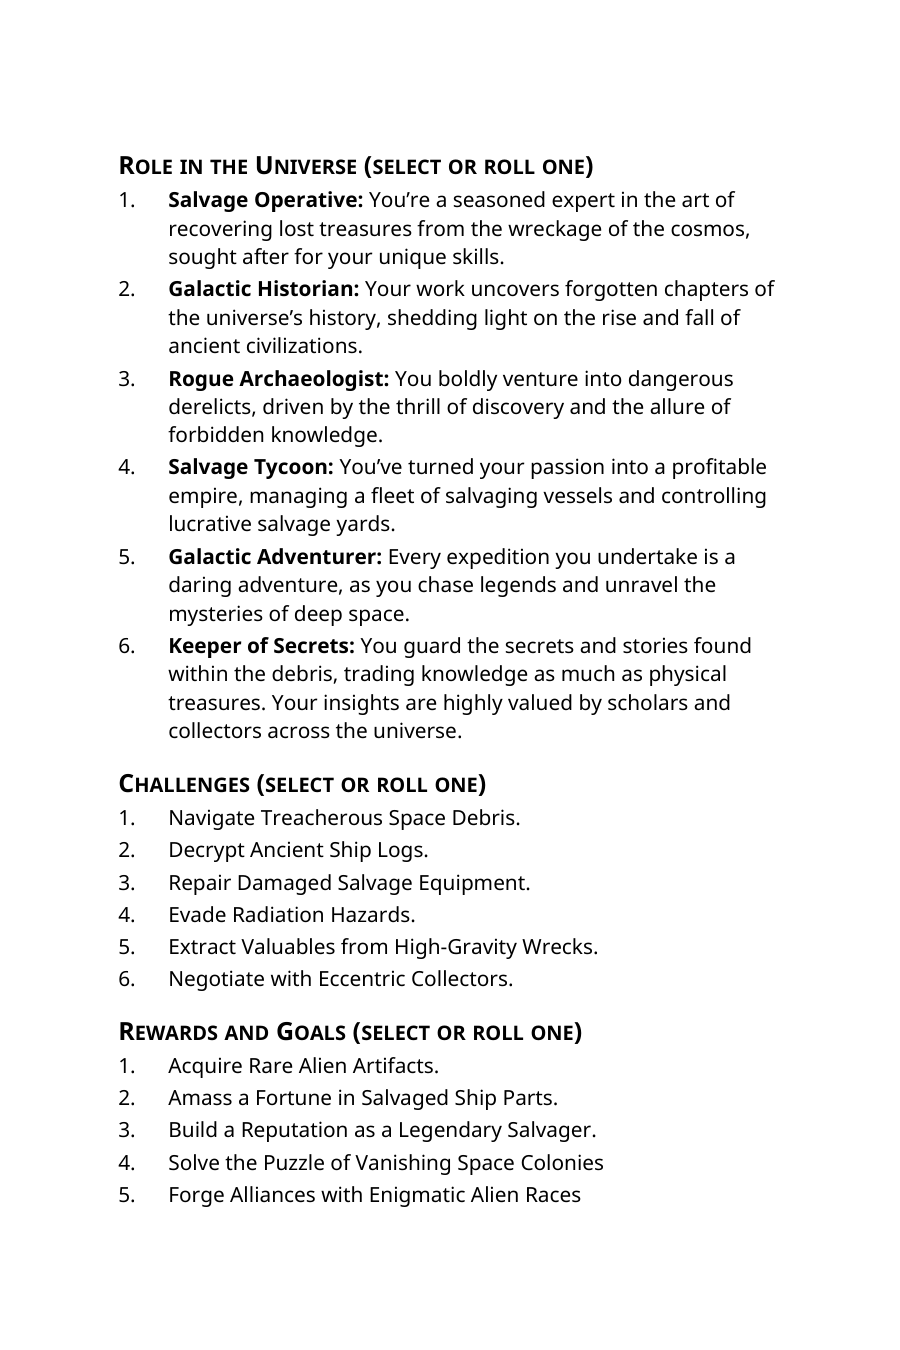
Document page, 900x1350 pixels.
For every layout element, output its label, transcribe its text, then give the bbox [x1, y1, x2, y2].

list Solve the Puzzle of Vanishing Space Colonies [118, 1148, 782, 1176]
subtitle Rewards and Goals (select or roll one) [118, 1013, 782, 1047]
list Decrypt Ancient Ship Logs. [118, 835, 782, 864]
list Navigate Treacherous Space Debris. [118, 803, 782, 832]
list Repair Damaged Salvage Equipment. [118, 868, 782, 896]
subtitle Role in the Universe (select or roll one) [118, 148, 782, 182]
list Salvage Tycoon: You’ve turned your passion into a profitable empire, managing a fleet of salvaging vessels and controlling lucrative salvage yards. [118, 453, 782, 538]
list Forge Alliances with Enigmatic Alien Races [118, 1180, 782, 1208]
list Galactic Adventurer: Every expedition you undertake is a daring adventure, as you chase legends and unravel the mysteries of deep space. [118, 542, 782, 627]
list Amass a Fortune in Salvaged Ship Parts. [118, 1083, 782, 1112]
subtitle Challenges (select or roll one) [118, 765, 782, 799]
list Rogue Archaeologist: You boldly venture into dangerous derelicts, driven by the thrill of discovery and the allure of forbidden knowledge. [118, 364, 782, 449]
list Evade Radiation Hazards. [118, 900, 782, 928]
list Negotiate with Eccentric Collectors. [118, 964, 782, 993]
list Keeper of Secrets: You guard the secrets and stories found within the debris, trading knowledge as much as physical treasures. Your insights are highly valued by scholars and collectors across the universe. [118, 631, 782, 744]
list Salvage Operative: You’re a seasoned expert in the art of recovering lost treasures from the wreckage of the cosmos, sought after for your unique skills. [118, 186, 782, 271]
list Galactic Historian: Your work uncovers forgotten chapters of the universe’s history, shedding light on the rise and fall of ancient civilizations. [118, 274, 782, 360]
list Build a Reputation as a Legendary Salvager. [118, 1116, 782, 1144]
list Extract Valuables from High-Gravity Wrecks. [118, 932, 782, 960]
list Acquire Rare Alien Artifacts. [118, 1051, 782, 1080]
